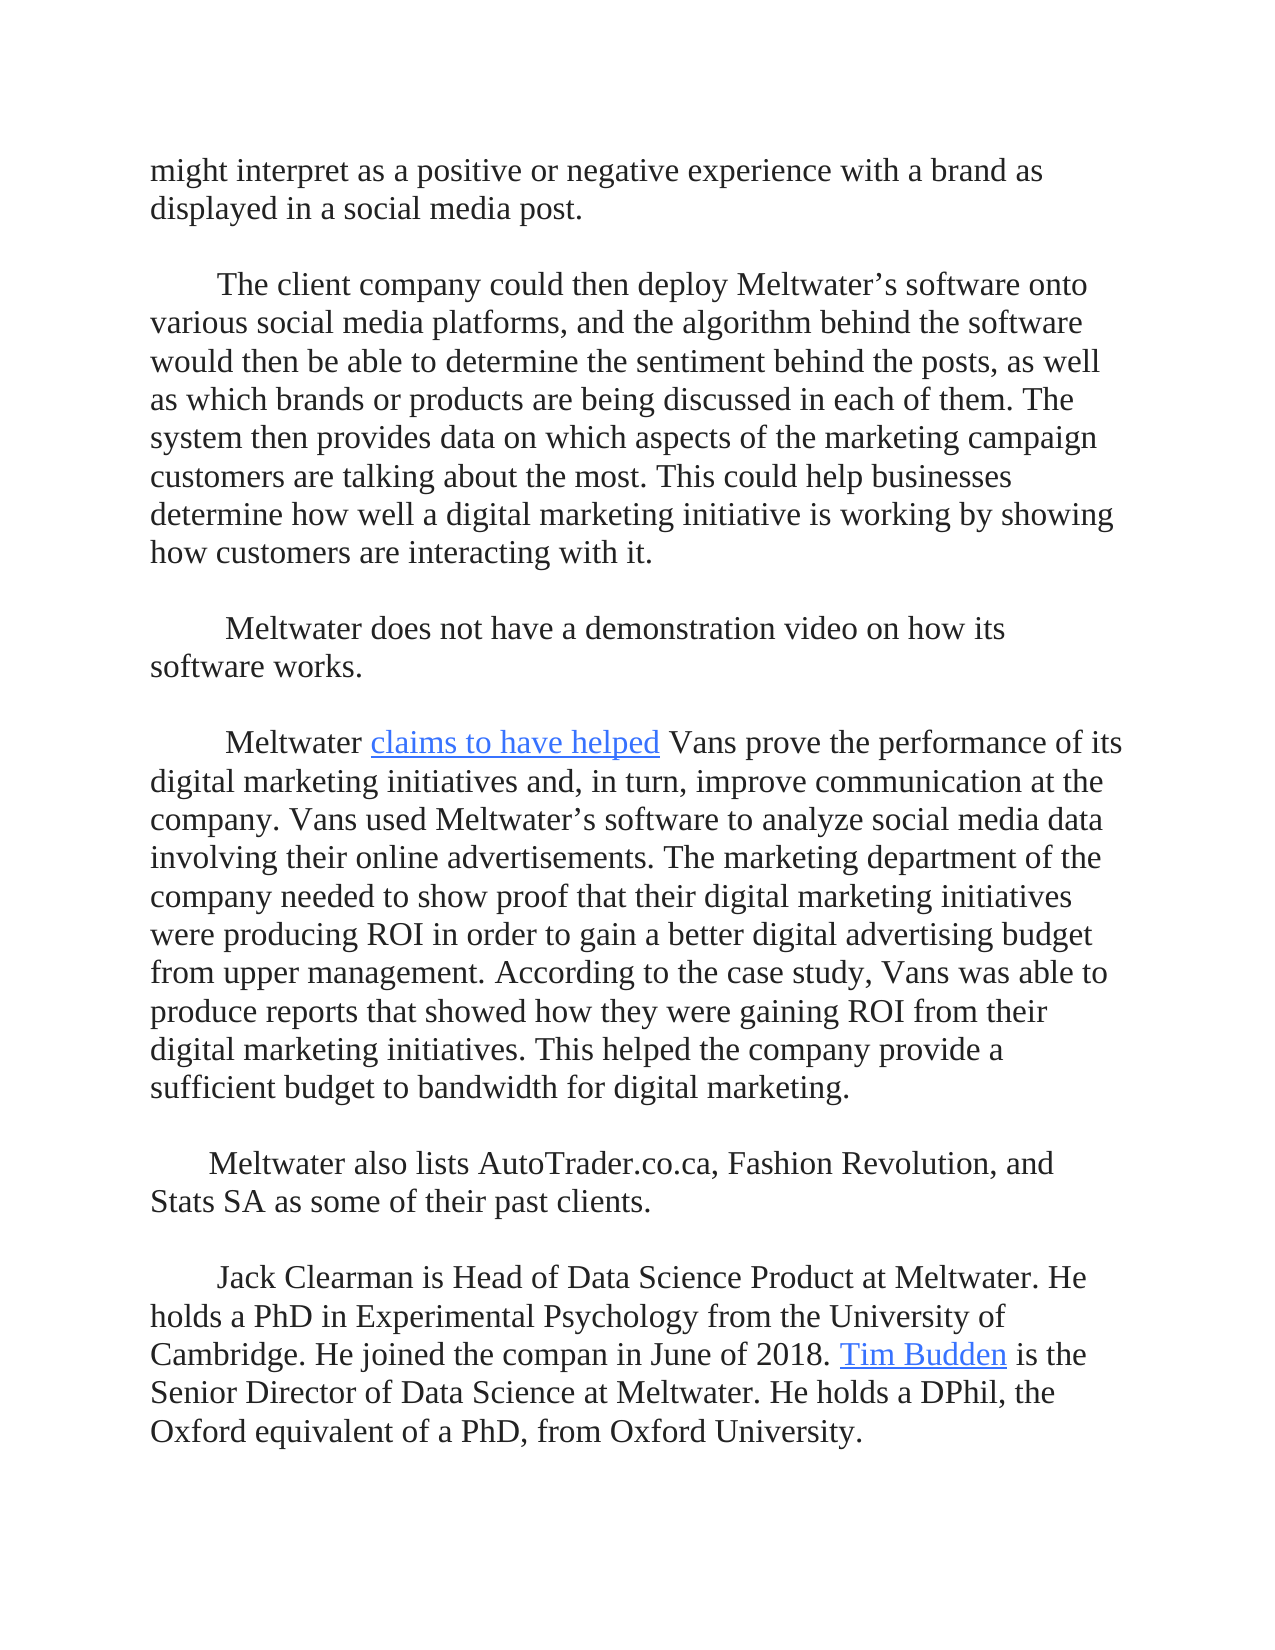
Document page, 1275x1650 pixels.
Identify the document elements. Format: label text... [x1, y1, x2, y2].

text Meltwater also lists AutoTrader.co.ca, Fashion Revolution, and Stats SA as some of their past clients. [150, 1143, 1125, 1220]
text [150, 150, 1125, 227]
text The client company could then deploy Meltwater’s software onto various social media platforms, and the algorithm behind the software would then be able to determine the sentiment behind the posts, as well as which brands or products are being discussed in each of them. The system then provides data on which aspects of the marketing campaign customers are talking about the most. This could help businesses determine how well a digital marketing initiative is working by showing how customers are interacting with it. [150, 264, 1125, 571]
text Jack Clearman is Head of Data Science Product at Meltwater. He holds a PhD in Experimental Psychology from the University of Cambridge. He joined the compan in June of 2018. Tim Budden is the Senior Director of Data Science at Meltwater. He holds a DPhil, the Oxford equivalent of a PhD, from Oxford University. [150, 1257, 1125, 1449]
text Meltwater does not have a demonstration video on how its software works. [150, 608, 1125, 685]
text Meltwater claims to have helped Vans prove the performance of its digital marketing initiatives and, in turn, improve communication at the company. Vans used Meltwater’s software to analyze social media data involving their online advertisements. The marketing department of the company needed to show proof that their digital marketing initiatives were producing ROI in order to gain a better digital advertising budget from upper management. According to the case study, Vans was able to produce reports that showed how they were gaining ROI from their digital marketing initiatives. This helped the company provide a sufficient budget to bandwidth for digital marketing. [150, 722, 1125, 1106]
